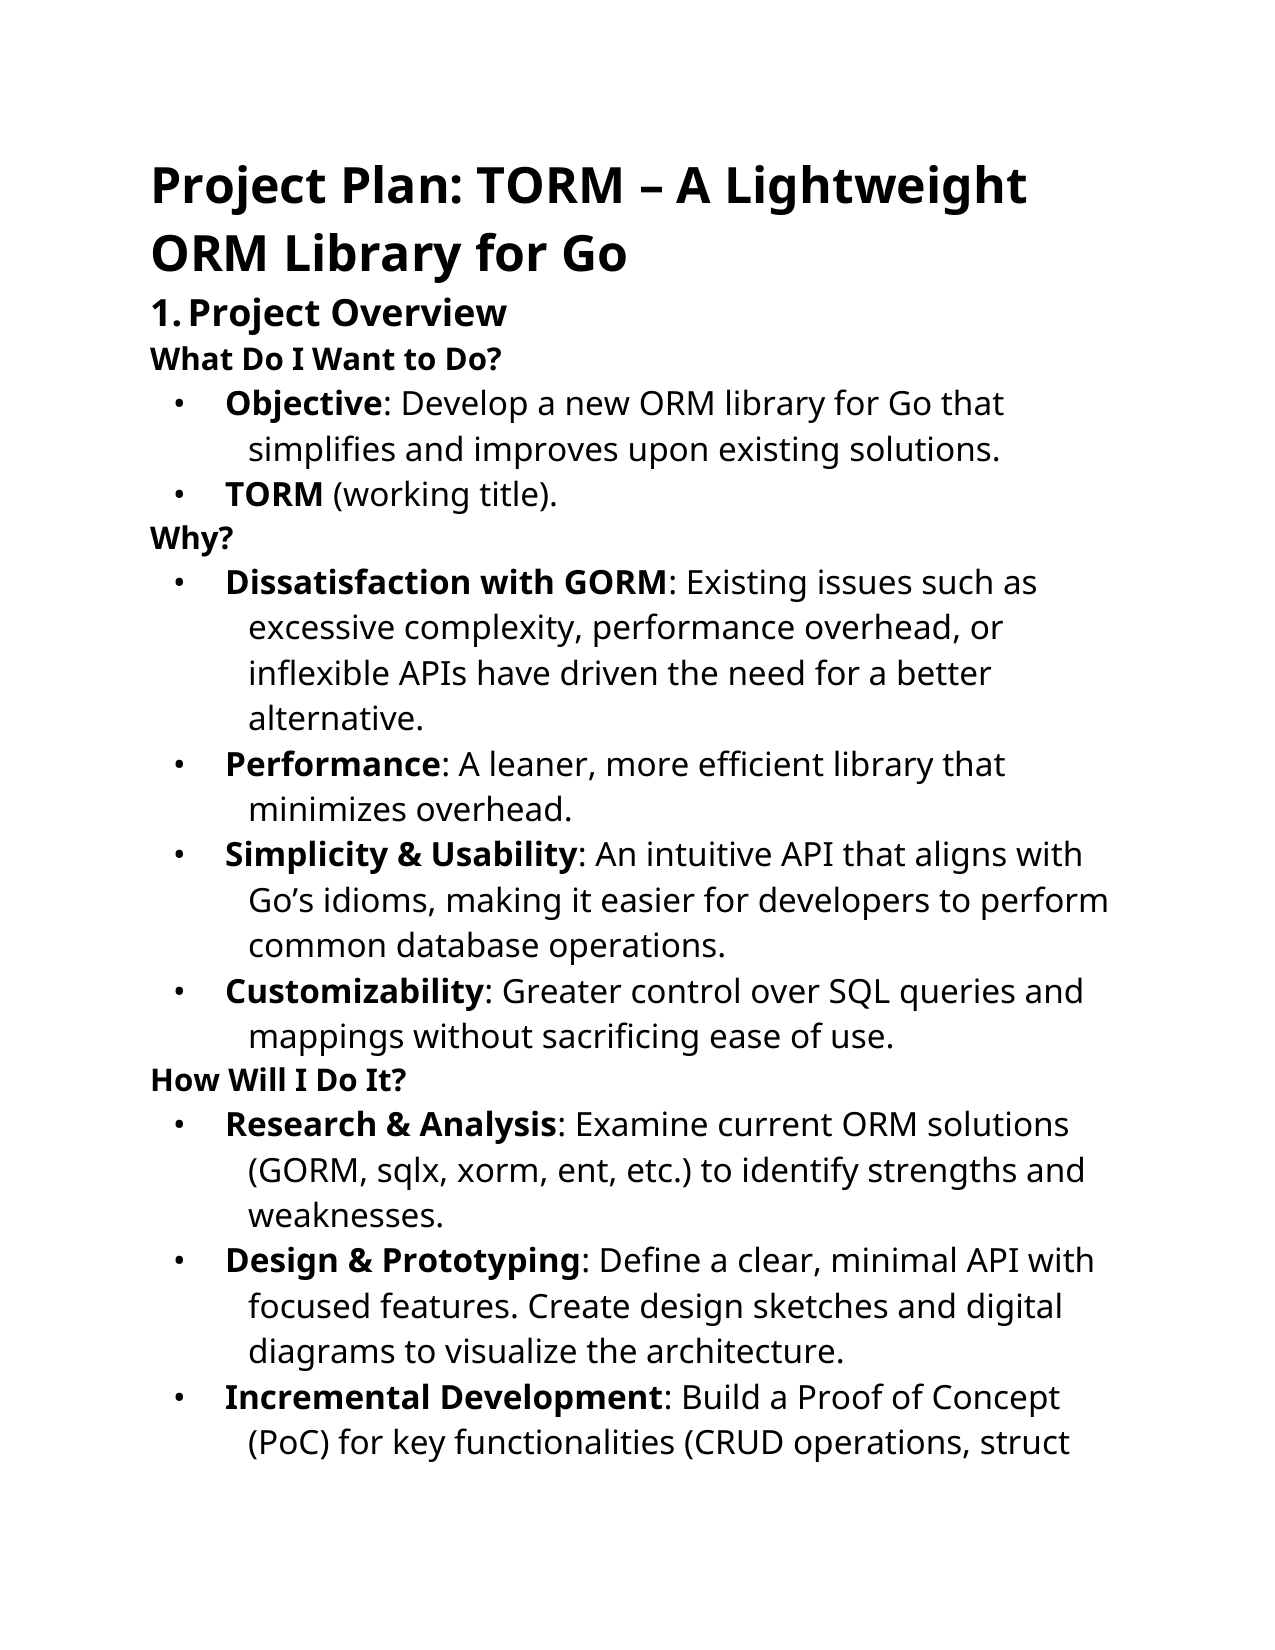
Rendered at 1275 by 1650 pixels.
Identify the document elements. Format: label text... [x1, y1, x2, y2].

list Performance: A leaner, more efficient library that minimizes overhead. [173, 740, 1125, 831]
text Why? [150, 516, 1125, 559]
list Objective: Develop a new ORM library for Go that simplifies and improves upon existing solutions. [173, 380, 1125, 471]
list Dissatisfaction with GORM: Existing issues such as excessive complexity, performance overhead, or inflexible APIs have driven the need for a better alternative. [173, 559, 1125, 740]
text How Will I Do It? [150, 1058, 1125, 1101]
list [173, 1373, 1125, 1464]
text What Do I Want to Do? [150, 337, 1125, 380]
list Design & Prototyping: Define a clear, minimal API with focused features. Create design sketches and digital diagrams to visualize the architecture. [173, 1237, 1125, 1373]
list Project Overview [150, 286, 1125, 337]
text Project Plan: TORM – A Lightweight ORM Library for Go [150, 150, 1125, 286]
list TORM (working title). [173, 471, 1125, 516]
list Customizability: Greater control over SQL queries and mappings without sacrificing ease of use. [173, 967, 1125, 1058]
list Simplicity & Usability: An intuitive API that aligns with Go’s idioms, making it easier for developers to perform common database operations. [173, 831, 1125, 967]
list Research & Analysis: Examine current ORM solutions (GORM, sqlx, xorm, ent, etc.) to identify strengths and weaknesses. [173, 1101, 1125, 1237]
